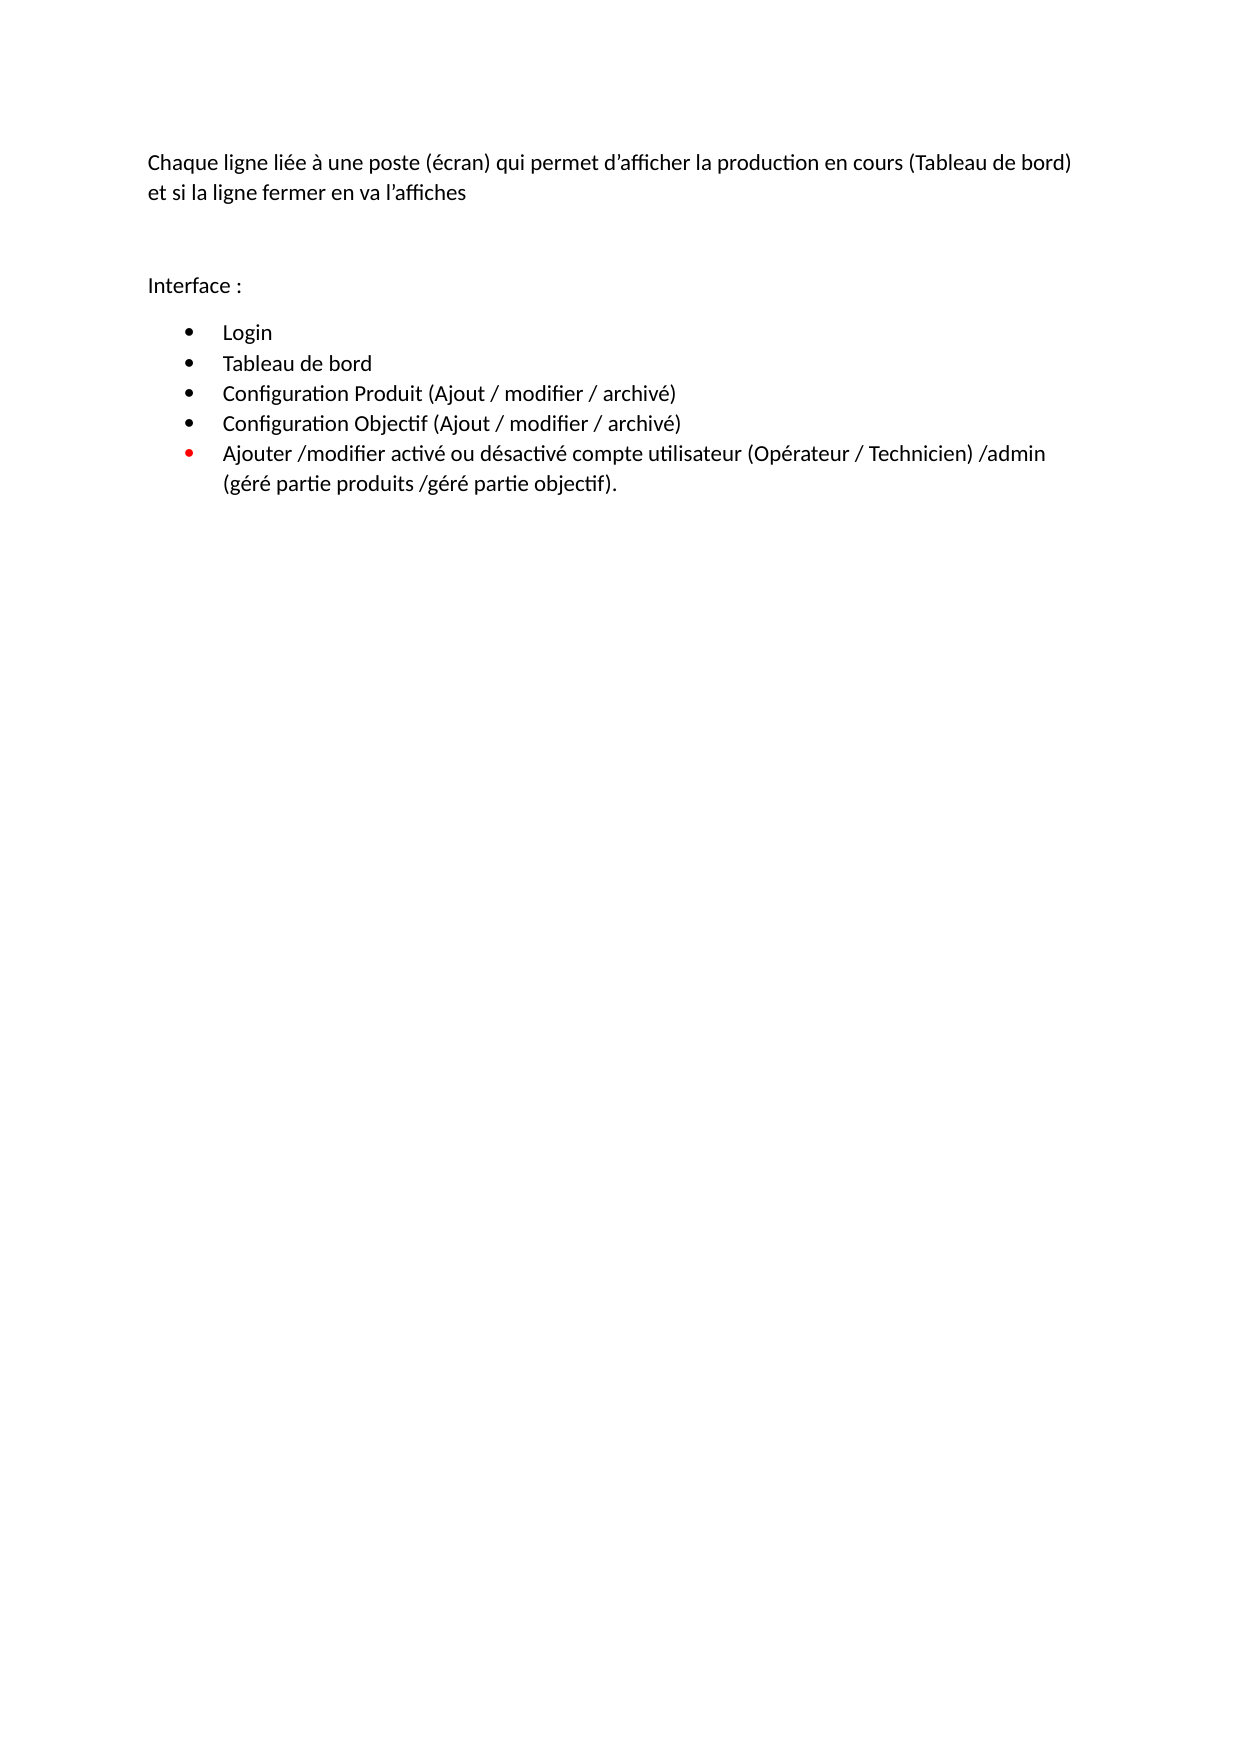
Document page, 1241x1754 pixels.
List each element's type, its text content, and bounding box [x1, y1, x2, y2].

list Configuration Objectif (Ajout / modifier / archivé) [185, 409, 1093, 437]
text Interface : [148, 272, 1093, 299]
text Chaque ligne liée à une poste (écran) qui permet d’afficher la production en cours (Tableau de bord) et si la ligne fermer en va l’affiches [148, 148, 1093, 206]
list Configuration Produit (Ajout / modifier / archivé) [185, 379, 1093, 407]
list Tableau de bord [185, 349, 1093, 377]
list Login [185, 318, 1093, 346]
list Ajouter /modifier activé ou désactivé compte utilisateur (Opérateur / Technicien) /admin (géré partie produits /géré partie objectif). [185, 439, 1093, 497]
